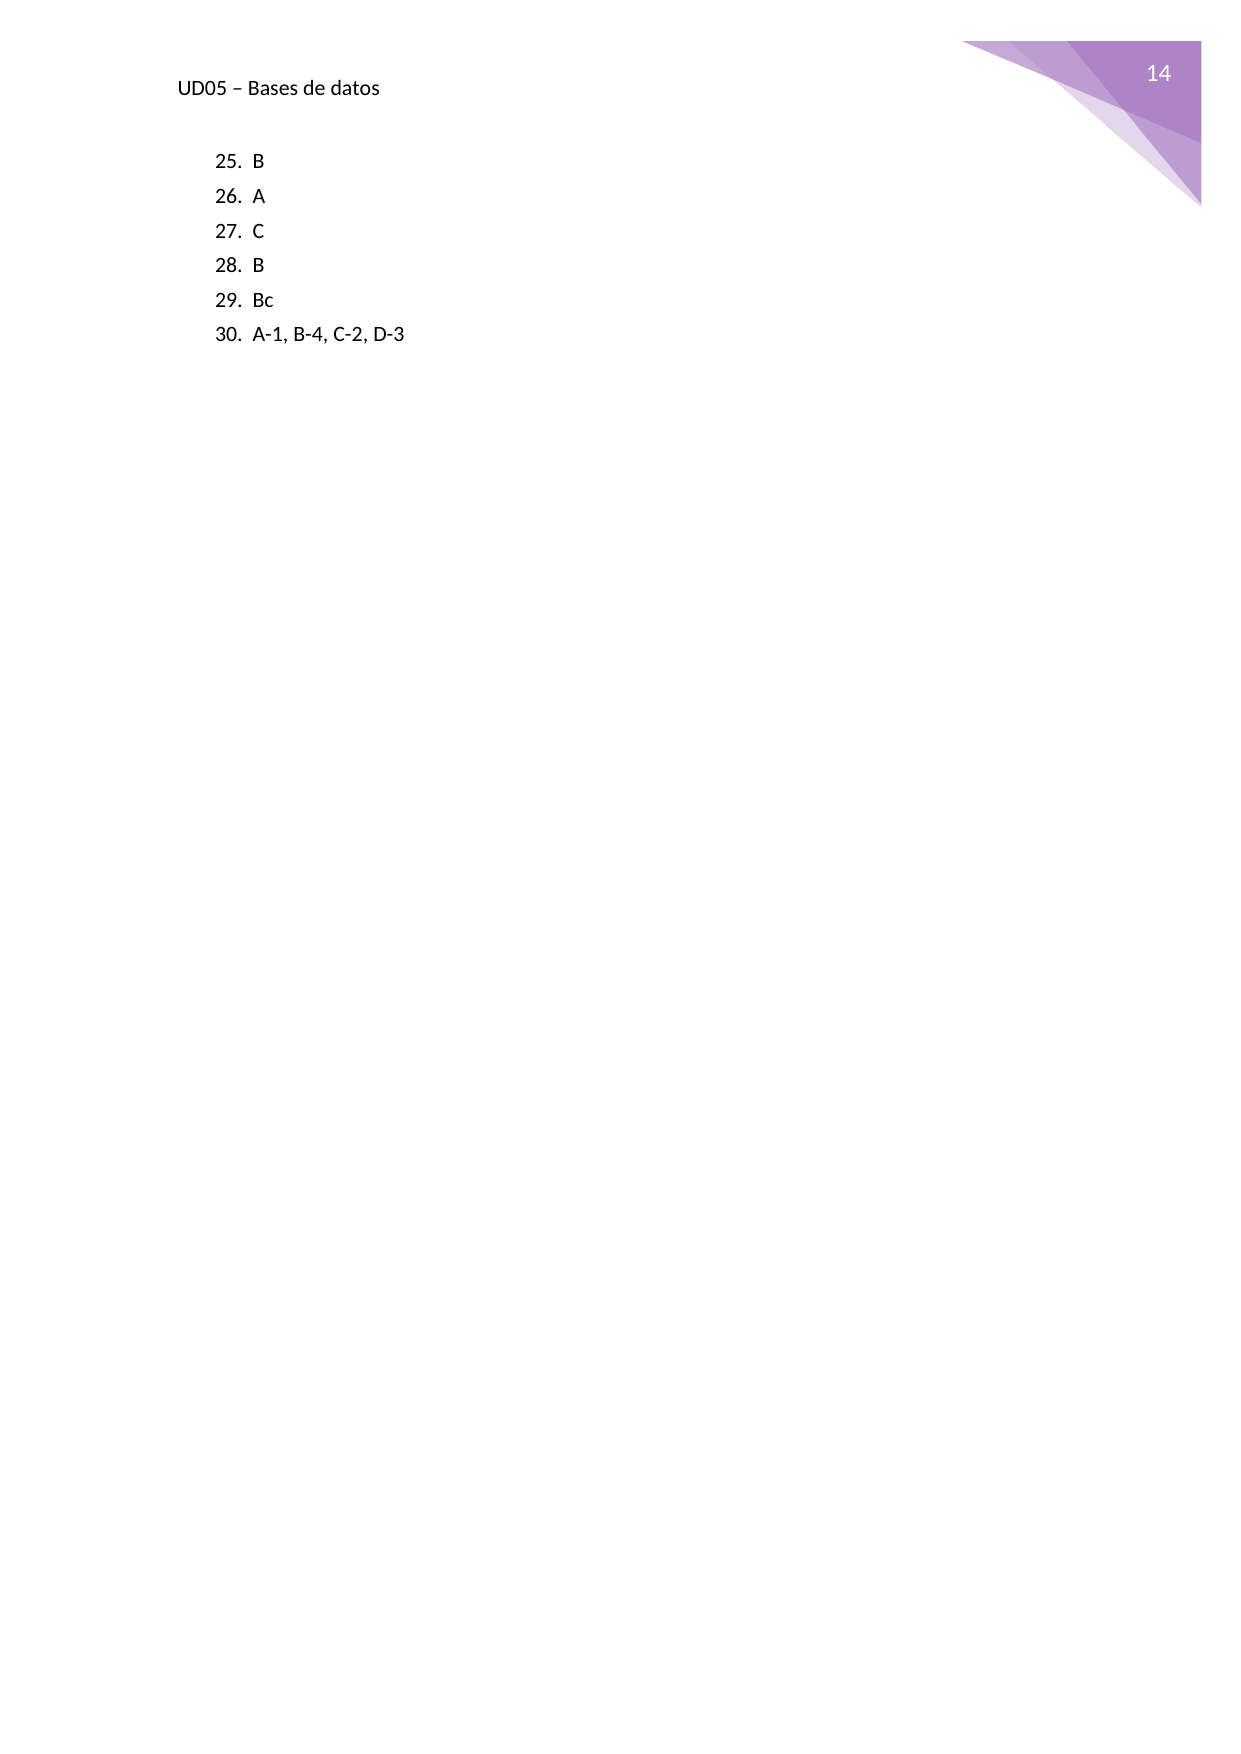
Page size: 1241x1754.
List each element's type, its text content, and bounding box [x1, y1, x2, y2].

list B [215, 251, 1063, 278]
list A-1, B-4, C-2, D-3 [215, 321, 1063, 347]
picture [962, 41, 1202, 207]
list Bc [215, 286, 1063, 313]
list C [215, 217, 1063, 243]
list A [215, 182, 1063, 209]
list B [215, 148, 1063, 174]
